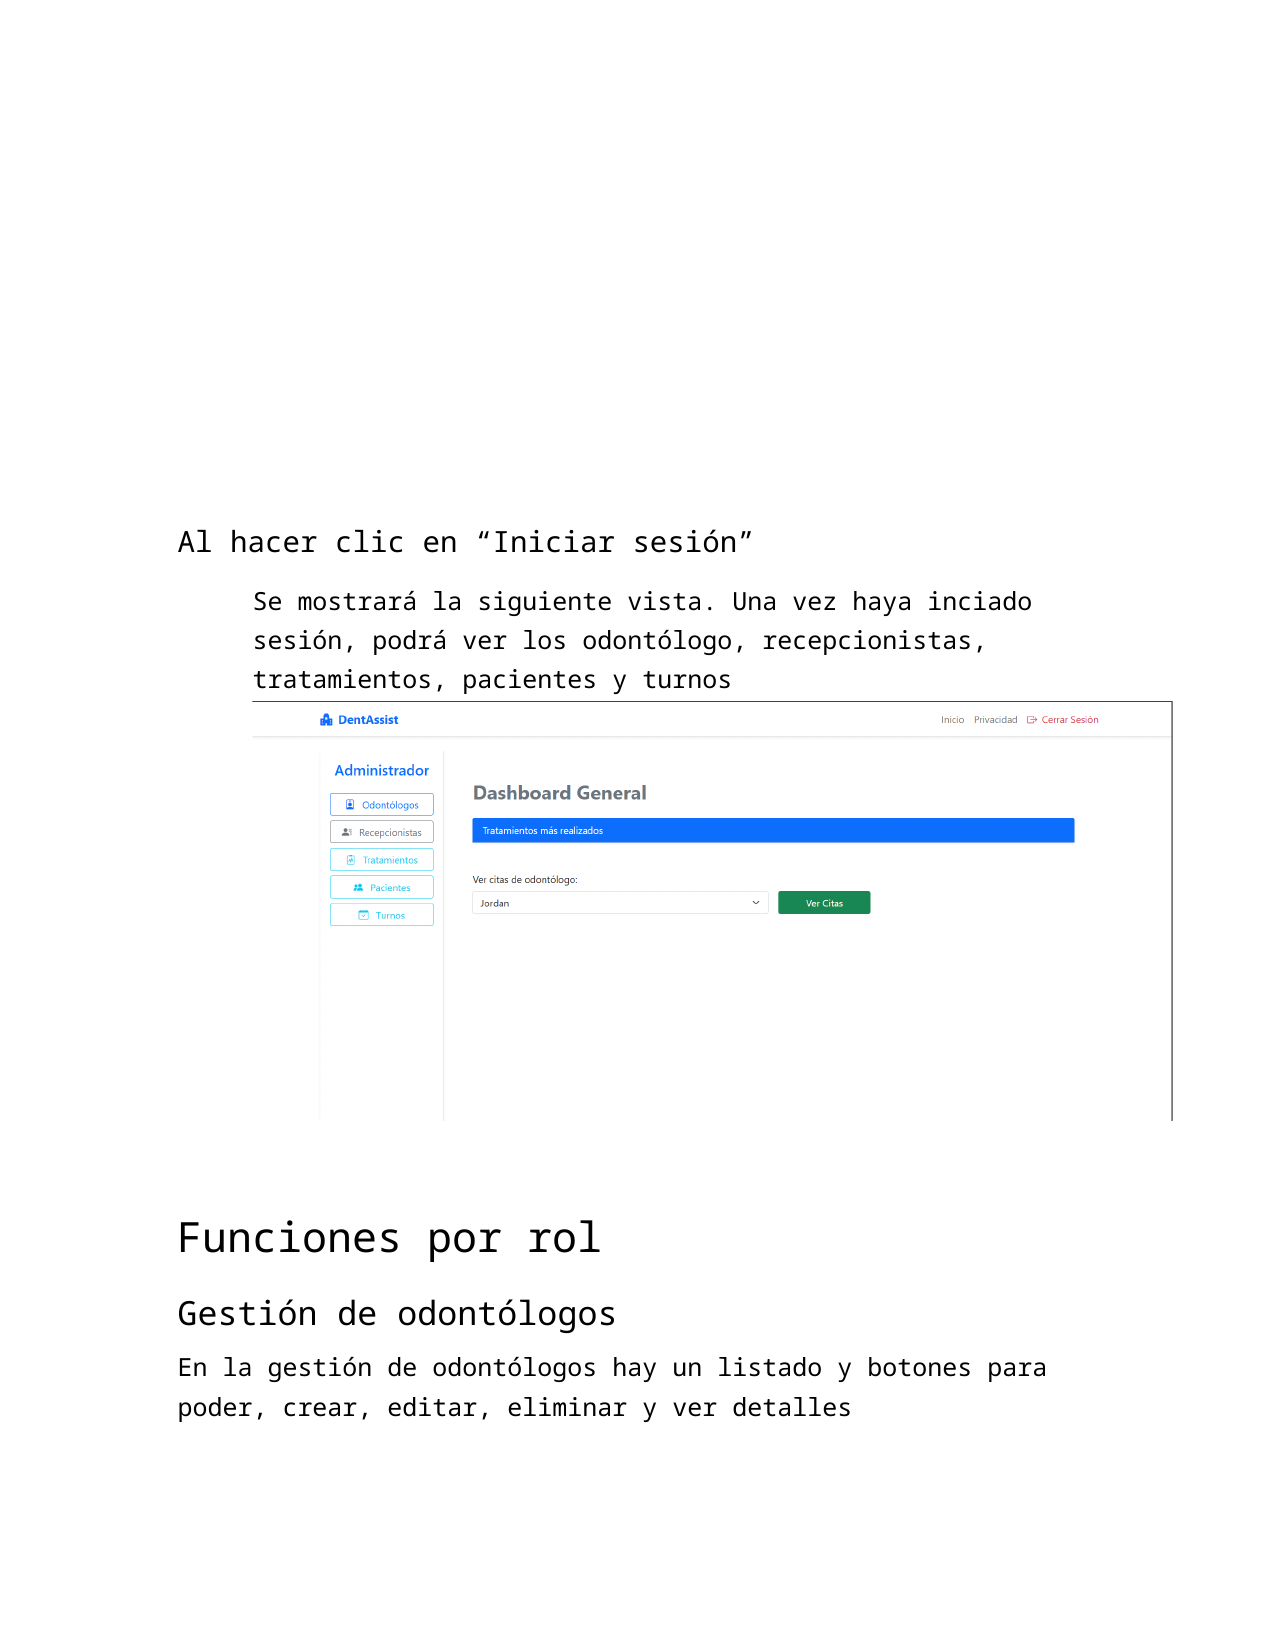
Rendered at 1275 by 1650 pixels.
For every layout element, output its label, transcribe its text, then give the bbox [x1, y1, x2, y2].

list Se mostrará la siguiente vista. Una vez haya inciado sesión, podrá ver los odontólogo, recepcionistas, tratamientos, pacientes y turnos [252, 584, 1098, 696]
text Al hacer clic en “Iniciar sesión” [177, 521, 1098, 561]
subtitle Gestión de odontólogos [177, 1289, 1098, 1335]
text En la gestión de odontólogos hay un listado y botones para poder, crear, editar, eliminar y ver detalles [177, 1350, 1098, 1423]
picture [252, 701, 1173, 1121]
subtitle Funciones por rol [177, 1208, 1098, 1264]
